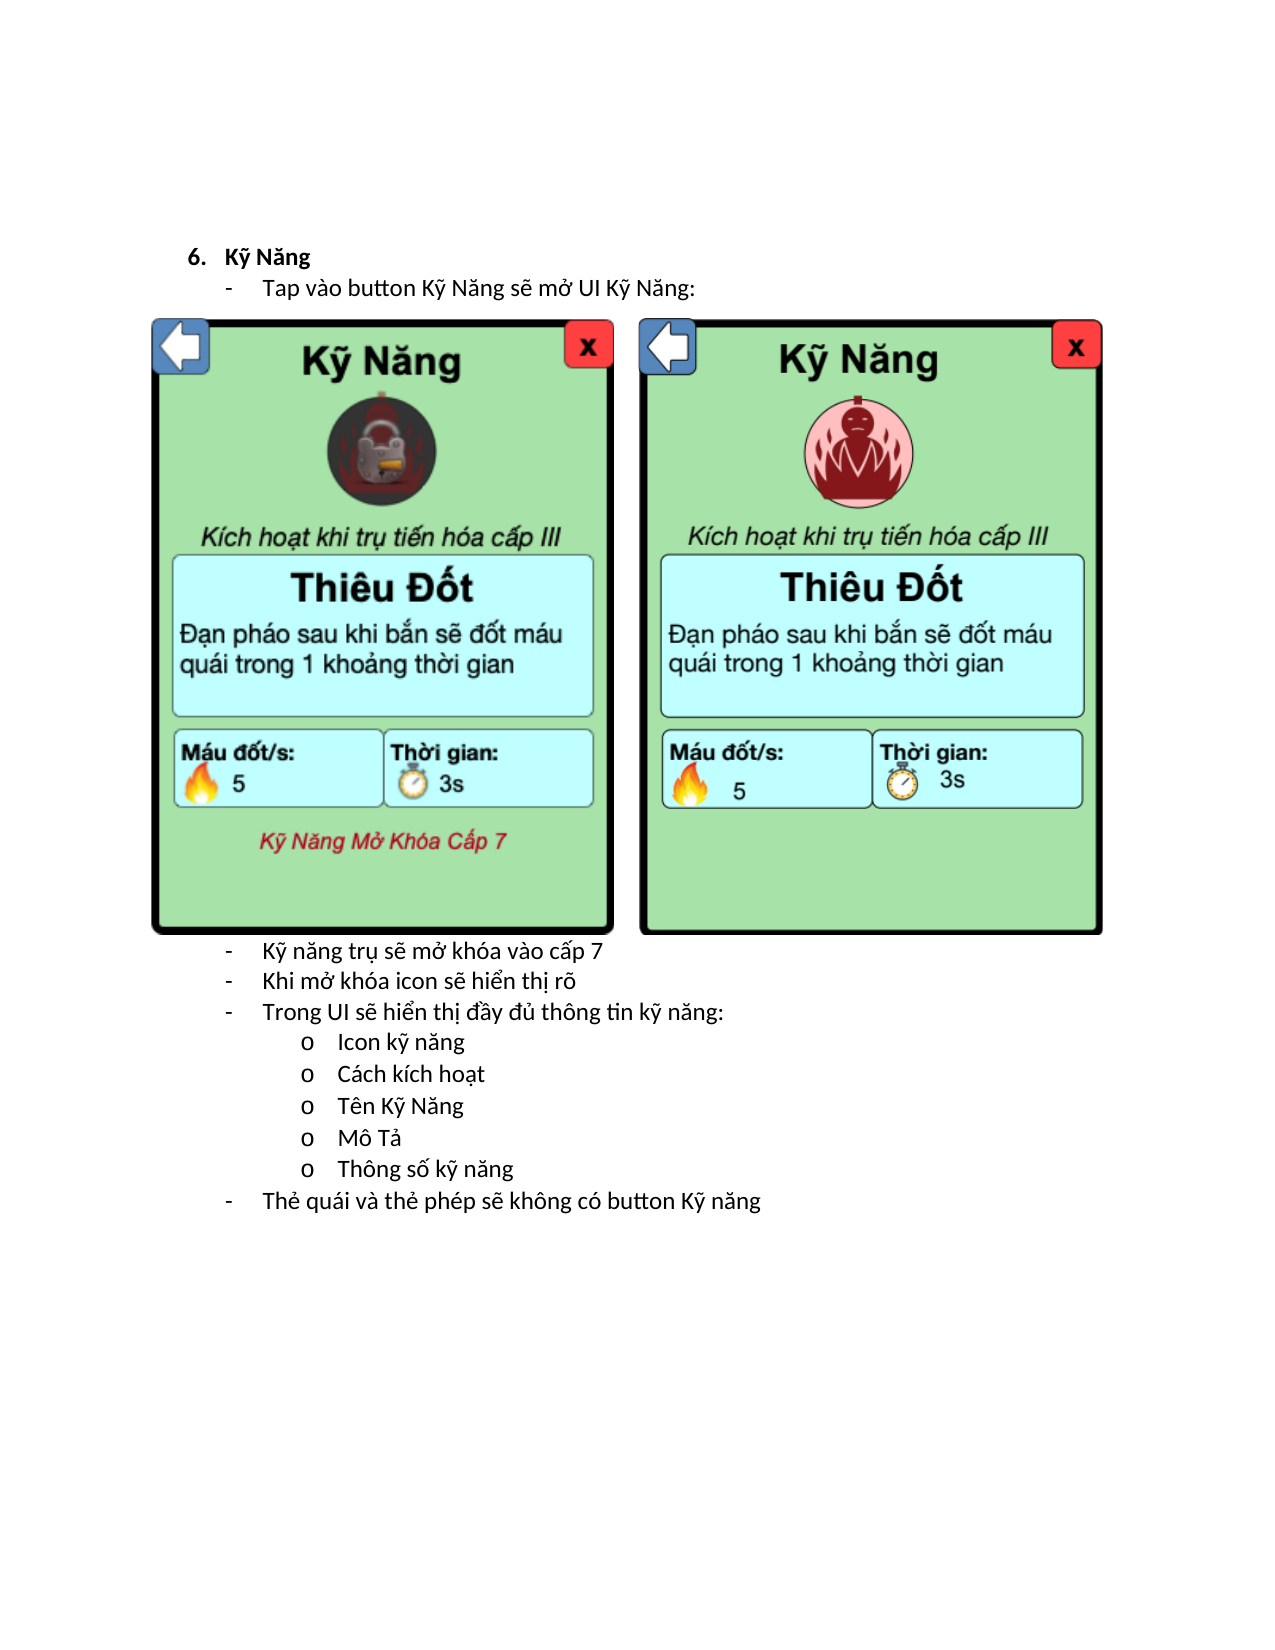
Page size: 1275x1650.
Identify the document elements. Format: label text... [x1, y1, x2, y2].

list Kỹ Năng [187, 242, 1125, 272]
list Icon kỹ năng [300, 1026, 1125, 1058]
list Tap vào button Kỹ Năng sẽ mở UI Kỹ Năng: [225, 272, 1125, 303]
list Trong UI sẽ hiển thị đầy đủ thông tin kỹ năng: [225, 996, 1125, 1026]
list Cách kích hoạt [300, 1058, 1125, 1090]
list Tên Kỹ Năng [300, 1090, 1125, 1122]
picture [150, 318, 614, 935]
list Thông số kỹ năng [300, 1153, 1125, 1185]
list Khi mở khóa icon sẽ hiển thị rõ [225, 965, 1125, 996]
list Mô Tả [300, 1122, 1125, 1153]
list Thẻ quái và thẻ phép sẽ không có button Kỹ năng [225, 1185, 1125, 1216]
